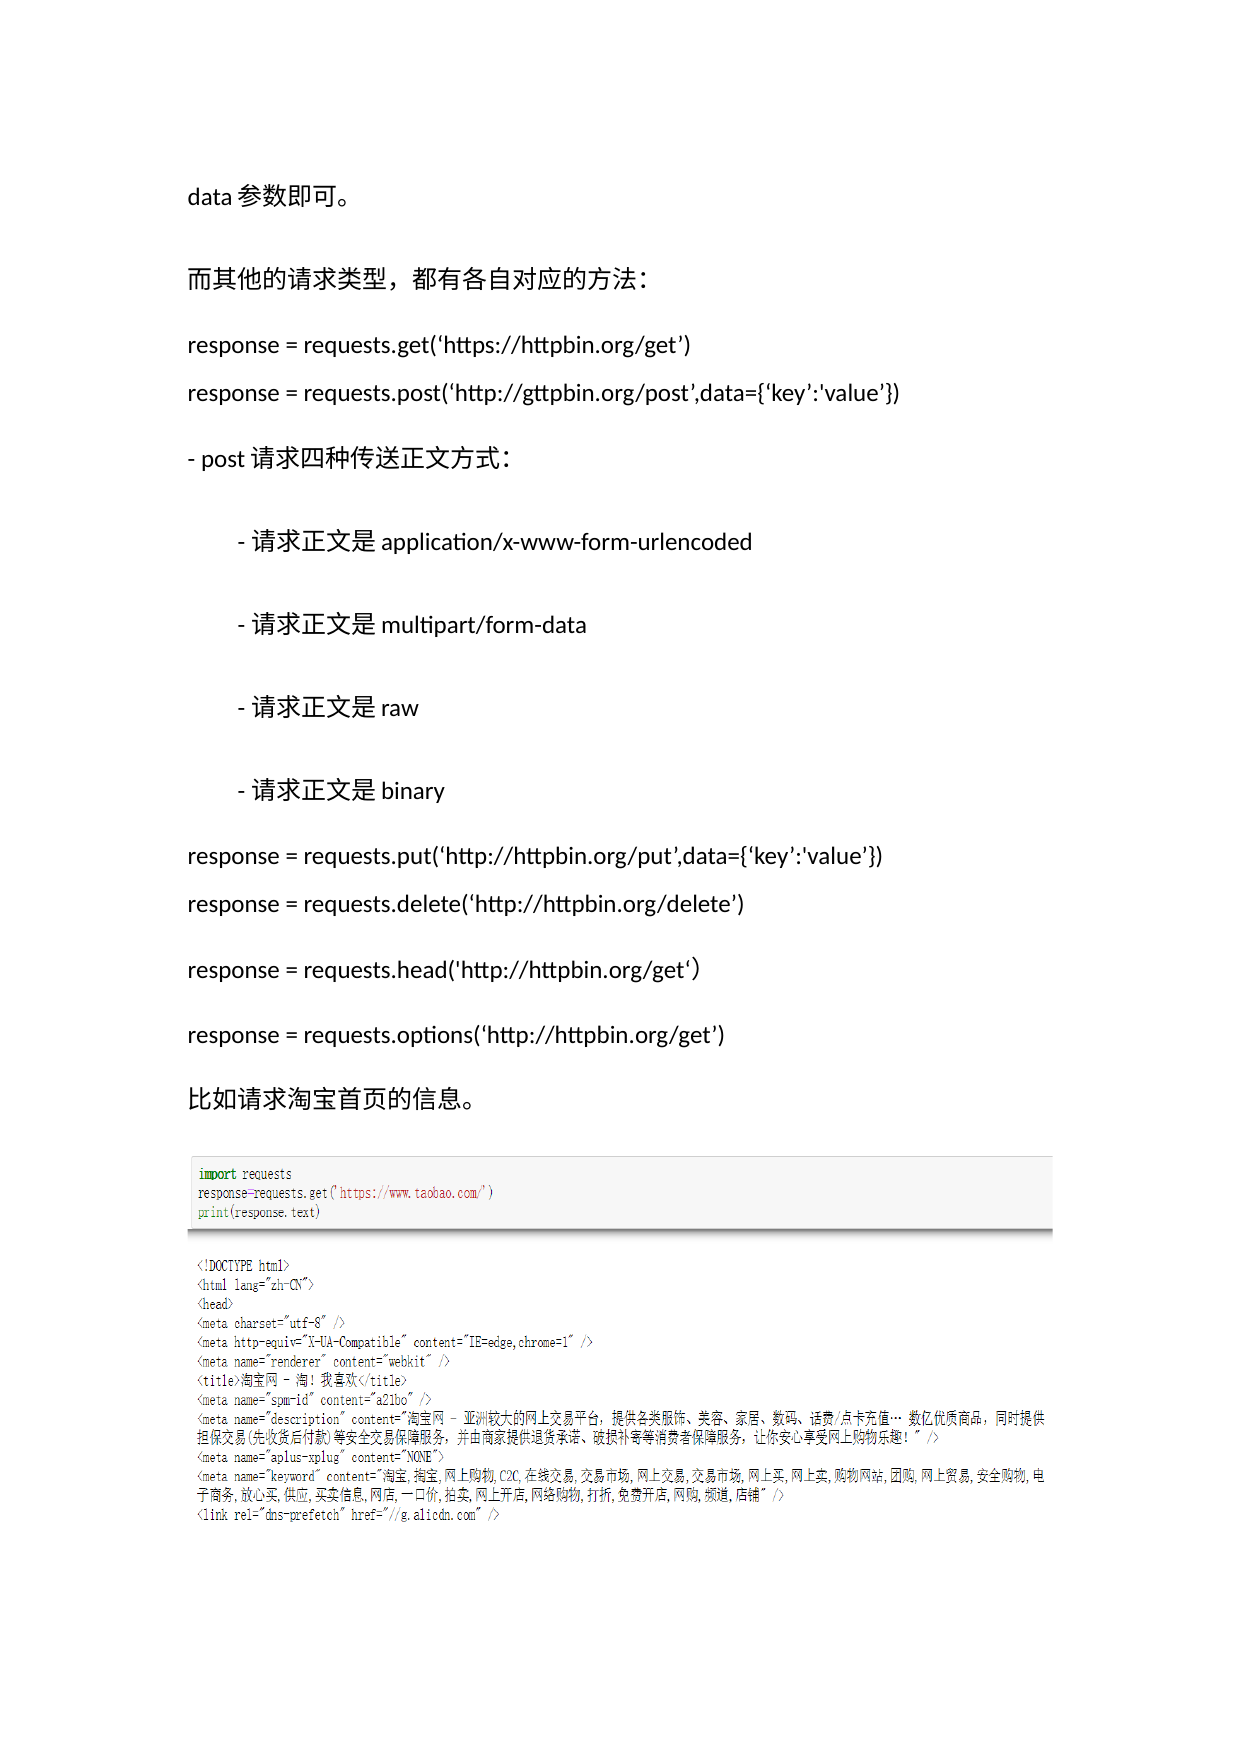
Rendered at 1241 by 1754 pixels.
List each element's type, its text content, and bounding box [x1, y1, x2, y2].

list response = requests.head('http://httpbin.org/get‘） [187, 935, 1053, 1000]
list - post请求四种传送正文方式： [187, 424, 1053, 489]
list - 请求正文是application/x-www-form-urlencoded [187, 507, 1053, 572]
list - 请求正文是multipart/form-data [187, 590, 1053, 655]
picture [187, 1148, 1053, 1522]
list 比如请求淘宝首页的信息。 [187, 1066, 1053, 1131]
list response = requests.get(‘https://httpbin.org/get’) [187, 328, 1053, 361]
list response = requests.put(‘http://httpbin.org/put’,data={‘key’:'value’}) [187, 839, 1053, 872]
list - 请求正文是raw [187, 673, 1053, 738]
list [187, 162, 1053, 227]
list - 请求正文是binary [187, 756, 1053, 821]
list 而其他的请求类型，都有各自对应的方法： [187, 245, 1053, 310]
list response = requests.post(‘http://gttpbin.org/post’,data={‘key’:'value’}) [187, 376, 1053, 408]
list response = requests.delete(‘http://httpbin.org/delete’) [187, 887, 1053, 919]
list response = requests.options(‘http://httpbin.org/get’) [187, 1018, 1053, 1050]
